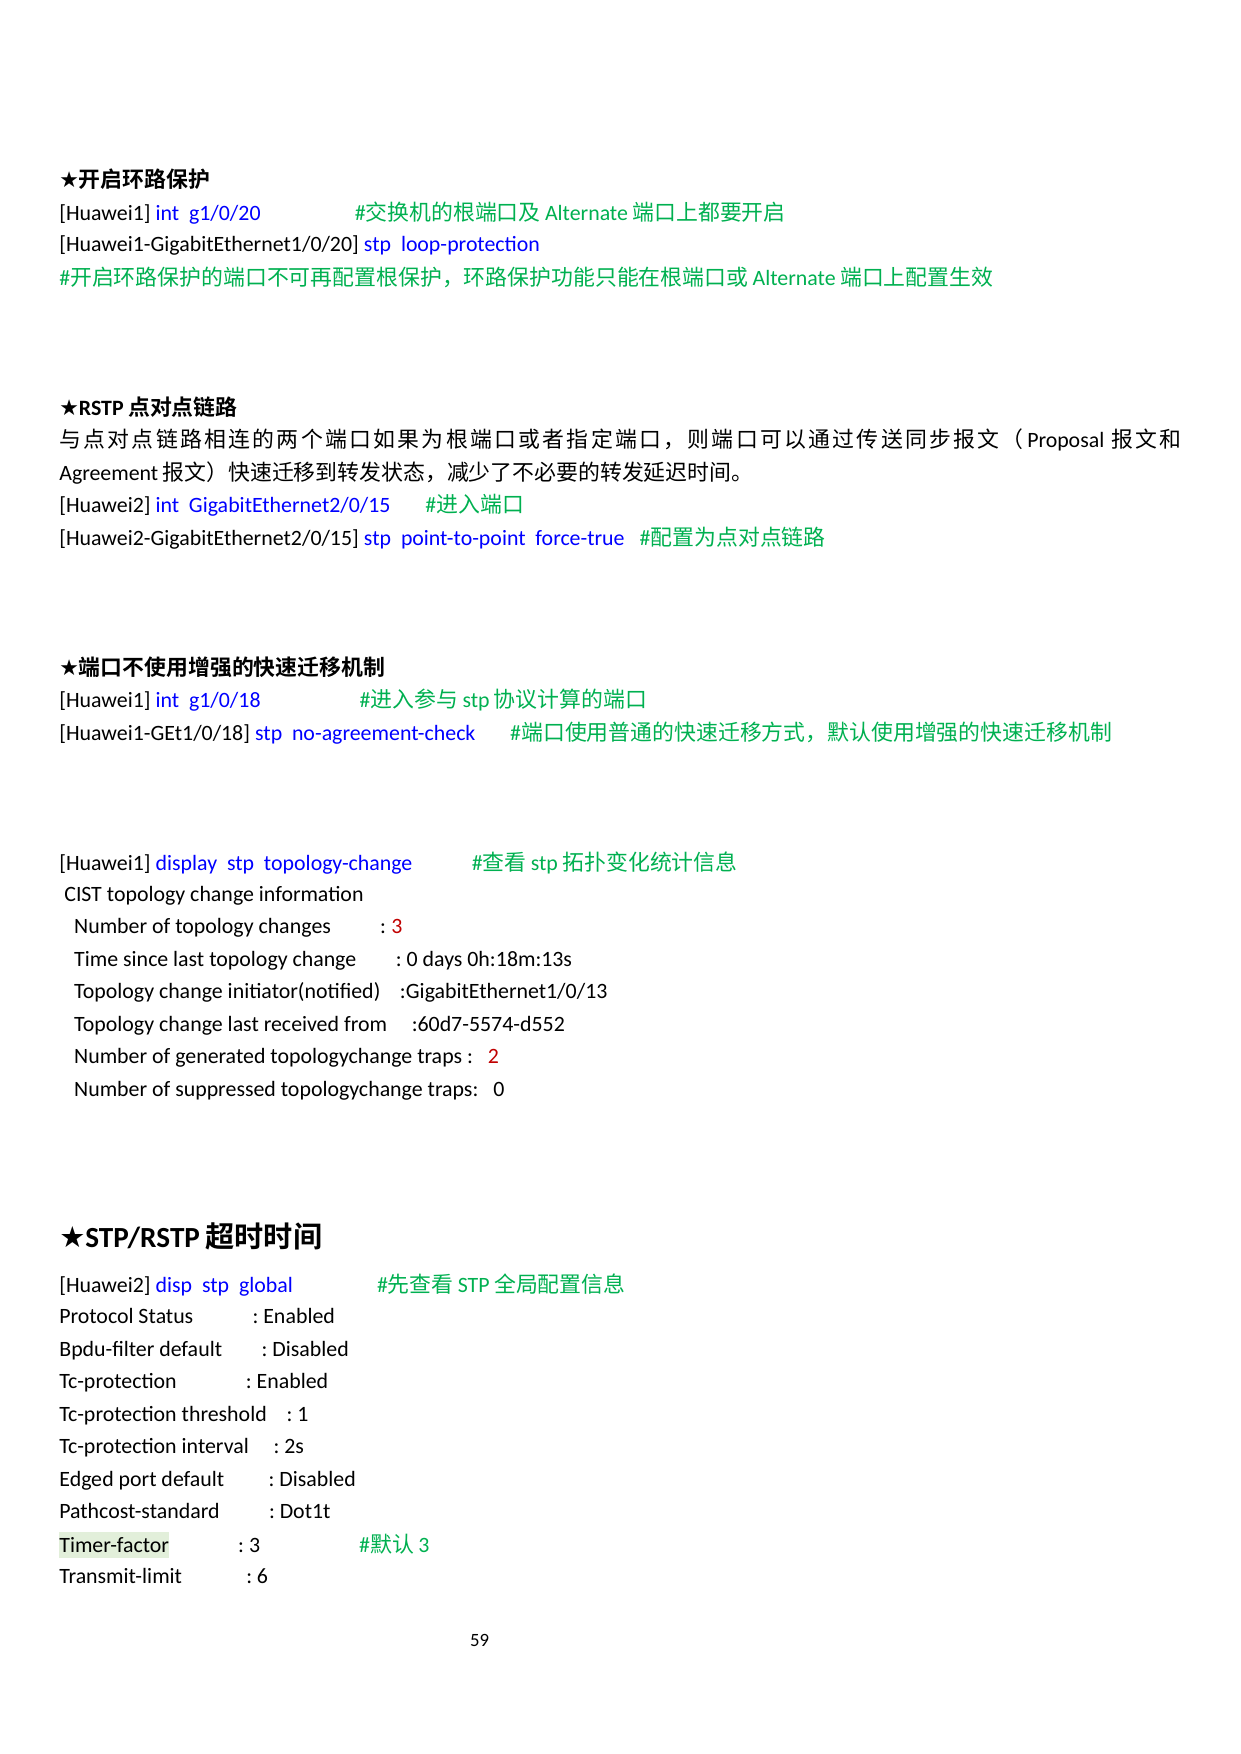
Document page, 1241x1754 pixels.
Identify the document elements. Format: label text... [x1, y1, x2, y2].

text Tc-protection threshold : 1 [59, 1397, 1181, 1429]
text [Huawei1] int g1/0/18 #进入参与stp协议计算的端口 [59, 682, 1181, 714]
text [Huawei1] int g1/0/20 #交换机的根端口及Alternate端口上都要开启 [59, 194, 1181, 227]
text Protocol Status : Enabled [59, 1299, 1181, 1332]
text [Huawei2] disp stp global #先查看STP全局配置信息 [59, 1267, 1181, 1299]
text CIST topology change information [59, 877, 1181, 909]
text [Huawei1-GigabitEthernet1/0/20] stp loop-protection [59, 227, 1181, 259]
text ★RSTP点对点链路 [59, 389, 1181, 422]
text Tc-protection : Enabled [59, 1364, 1181, 1397]
text ★开启环路保护 [59, 162, 1181, 194]
text Edged port default : Disabled [59, 1462, 1181, 1494]
text [Huawei1] display stp topology-change #查看stp拓扑变化统计信息 [59, 844, 1181, 877]
text Transmit-limit : 6 [59, 1559, 1181, 1592]
text Bpdu-filter default : Disabled [59, 1332, 1181, 1364]
text ★STP/RSTP超时时间 [59, 1202, 1181, 1267]
text [Huawei2-GigabitEthernet2/0/15] stp point-to-point force-true #配置为点对点链路 [59, 519, 1181, 552]
text #开启环路保护的端口不可再配置根保护，环路保护功能只能在根端口或Alternate端口上配置生效 [59, 259, 1181, 292]
text [Huawei2] int GigabitEthernet2/0/15 #进入端口 [59, 487, 1181, 519]
text Timer-factor : 3 #默认3 [59, 1527, 1181, 1559]
text Topology change last received from :60d7-5574-d552 [59, 1007, 1181, 1039]
text Number of generated topologychange traps : 2 [59, 1039, 1181, 1072]
text 与点对点链路相连的两个端口如果为根端口或者指定端口，则端口可以通过传送同步报文（Proposal报文和Agreement报文）快速迁移到转发状态，减少了不必要的转发延迟时间。 [59, 422, 1181, 487]
text Pathcost-standard : Dot1t [59, 1494, 1181, 1527]
text Tc-protection interval : 2s [59, 1429, 1181, 1462]
text ★端口不使用增强的快速迁移机制 [59, 649, 1181, 682]
text Topology change initiator(notified) :GigabitEthernet1/0/13 [59, 974, 1181, 1007]
text Time since last topology change : 0 days 0h:18m:13s [59, 942, 1181, 974]
text Number of topology changes : 3 [59, 909, 1181, 942]
text Number of suppressed topologychange traps: 0 [59, 1072, 1181, 1104]
text [Huawei1-GEt1/0/18] stp no-agreement-check #端口使用普通的快速迁移方式，默认使用增强的快速迁移机制 [59, 714, 1181, 747]
